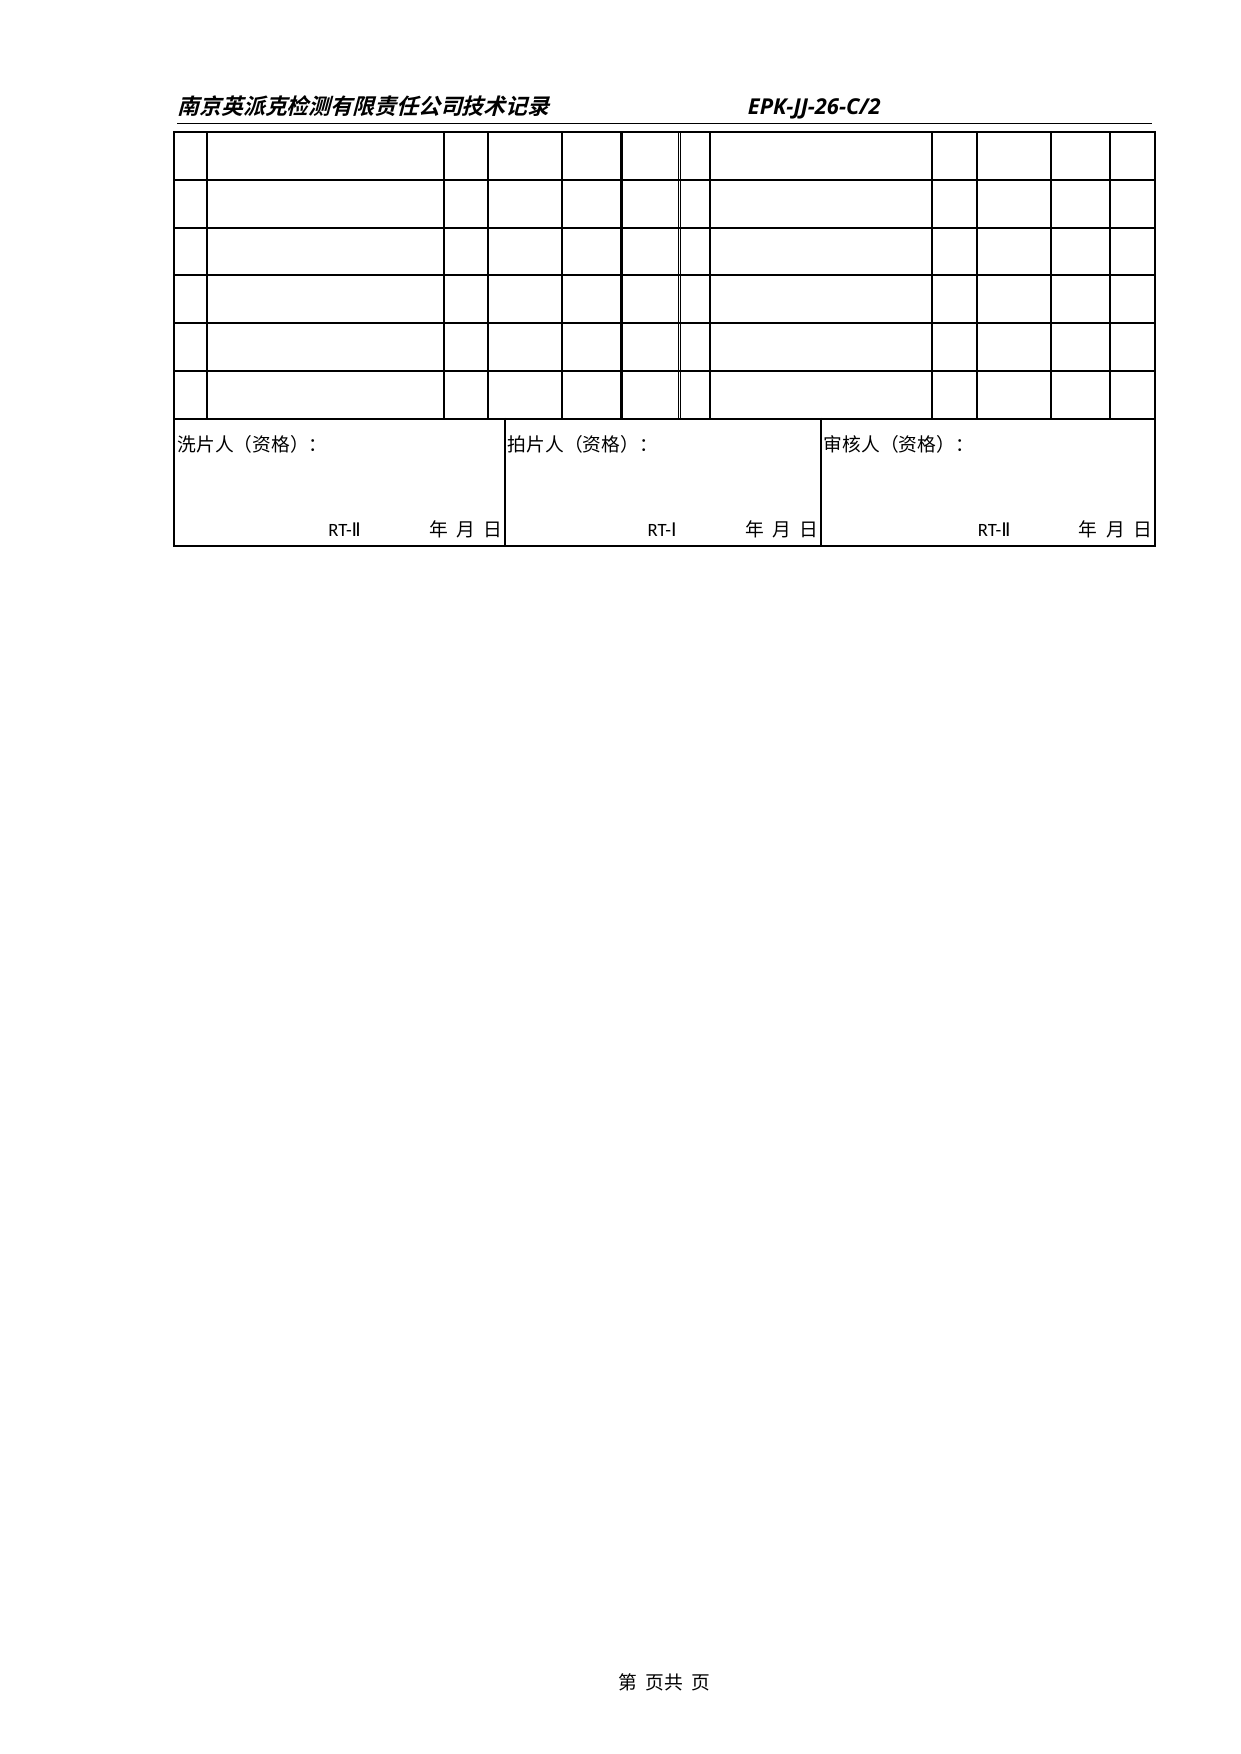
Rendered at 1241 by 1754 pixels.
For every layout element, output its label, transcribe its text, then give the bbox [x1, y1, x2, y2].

table_cell [623, 372, 678, 418]
table_cell [445, 229, 487, 274]
table_cell [978, 372, 1050, 418]
table_cell [1052, 229, 1109, 274]
table_cell [1111, 276, 1154, 322]
table_cell [445, 324, 487, 370]
table_cell [563, 229, 620, 274]
table_cell [563, 276, 620, 322]
table_cell [175, 133, 206, 179]
table_cell [1111, 229, 1154, 274]
table_cell [563, 181, 620, 227]
table_cell [711, 133, 931, 179]
table_cell [563, 324, 620, 370]
table_cell [978, 133, 1050, 179]
table_cell [563, 372, 620, 418]
table_cell [933, 324, 976, 370]
table_cell [489, 372, 561, 418]
table_cell [445, 372, 487, 418]
table_cell [175, 372, 206, 418]
table_cell [445, 133, 487, 179]
table_cell [978, 181, 1050, 227]
table_cell [175, 229, 206, 274]
table_cell [978, 229, 1050, 274]
table_cell [1052, 372, 1109, 418]
table_cell [1052, 324, 1109, 370]
table_cell [711, 229, 931, 274]
table_cell [445, 276, 487, 322]
table_cell [623, 133, 678, 179]
table_cell [681, 229, 709, 274]
table_cell [711, 324, 931, 370]
table_cell [1052, 181, 1109, 227]
table_cell [1111, 324, 1154, 370]
table_cell [623, 181, 678, 227]
table_cell 审核人（资格）： RT-Ⅱ 年 月 日 [822, 420, 1154, 545]
table_cell [208, 324, 443, 370]
table_cell [208, 181, 443, 227]
table_cell [933, 133, 976, 179]
table_cell [623, 229, 678, 274]
table_cell [489, 324, 561, 370]
table_cell [978, 324, 1050, 370]
table_cell [681, 276, 709, 322]
table_cell [208, 276, 443, 322]
table_cell [489, 276, 561, 322]
table_cell [933, 181, 976, 227]
table_cell [175, 324, 206, 370]
table_cell [933, 229, 976, 274]
table_cell [623, 324, 678, 370]
table_cell [1111, 133, 1154, 179]
table_cell [208, 133, 443, 179]
table_cell [445, 181, 487, 227]
table_cell [175, 276, 206, 322]
table_cell [681, 133, 709, 179]
table_cell [489, 181, 561, 227]
table_cell [978, 276, 1050, 322]
table_cell [711, 276, 931, 322]
table_cell 洗片人（资格）： RT-Ⅱ 年 月 日 [175, 420, 504, 545]
table_cell [489, 133, 561, 179]
table_cell [563, 133, 620, 179]
table_cell [208, 229, 443, 274]
table_cell [681, 372, 709, 418]
table_cell [711, 181, 931, 227]
table_cell [681, 181, 709, 227]
table_cell [711, 372, 931, 418]
table_cell [623, 276, 678, 322]
table_cell [1052, 276, 1109, 322]
table_cell [1111, 372, 1154, 418]
table_cell [681, 324, 709, 370]
table_cell [933, 276, 976, 322]
table_cell 拍片人（资格）： RT-Ⅰ 年 月 日 [506, 420, 820, 545]
table_cell [1111, 181, 1154, 227]
table_cell [208, 372, 443, 418]
table_cell [175, 181, 206, 227]
table_cell [1052, 133, 1109, 179]
table_cell [489, 229, 561, 274]
table_cell [933, 372, 976, 418]
